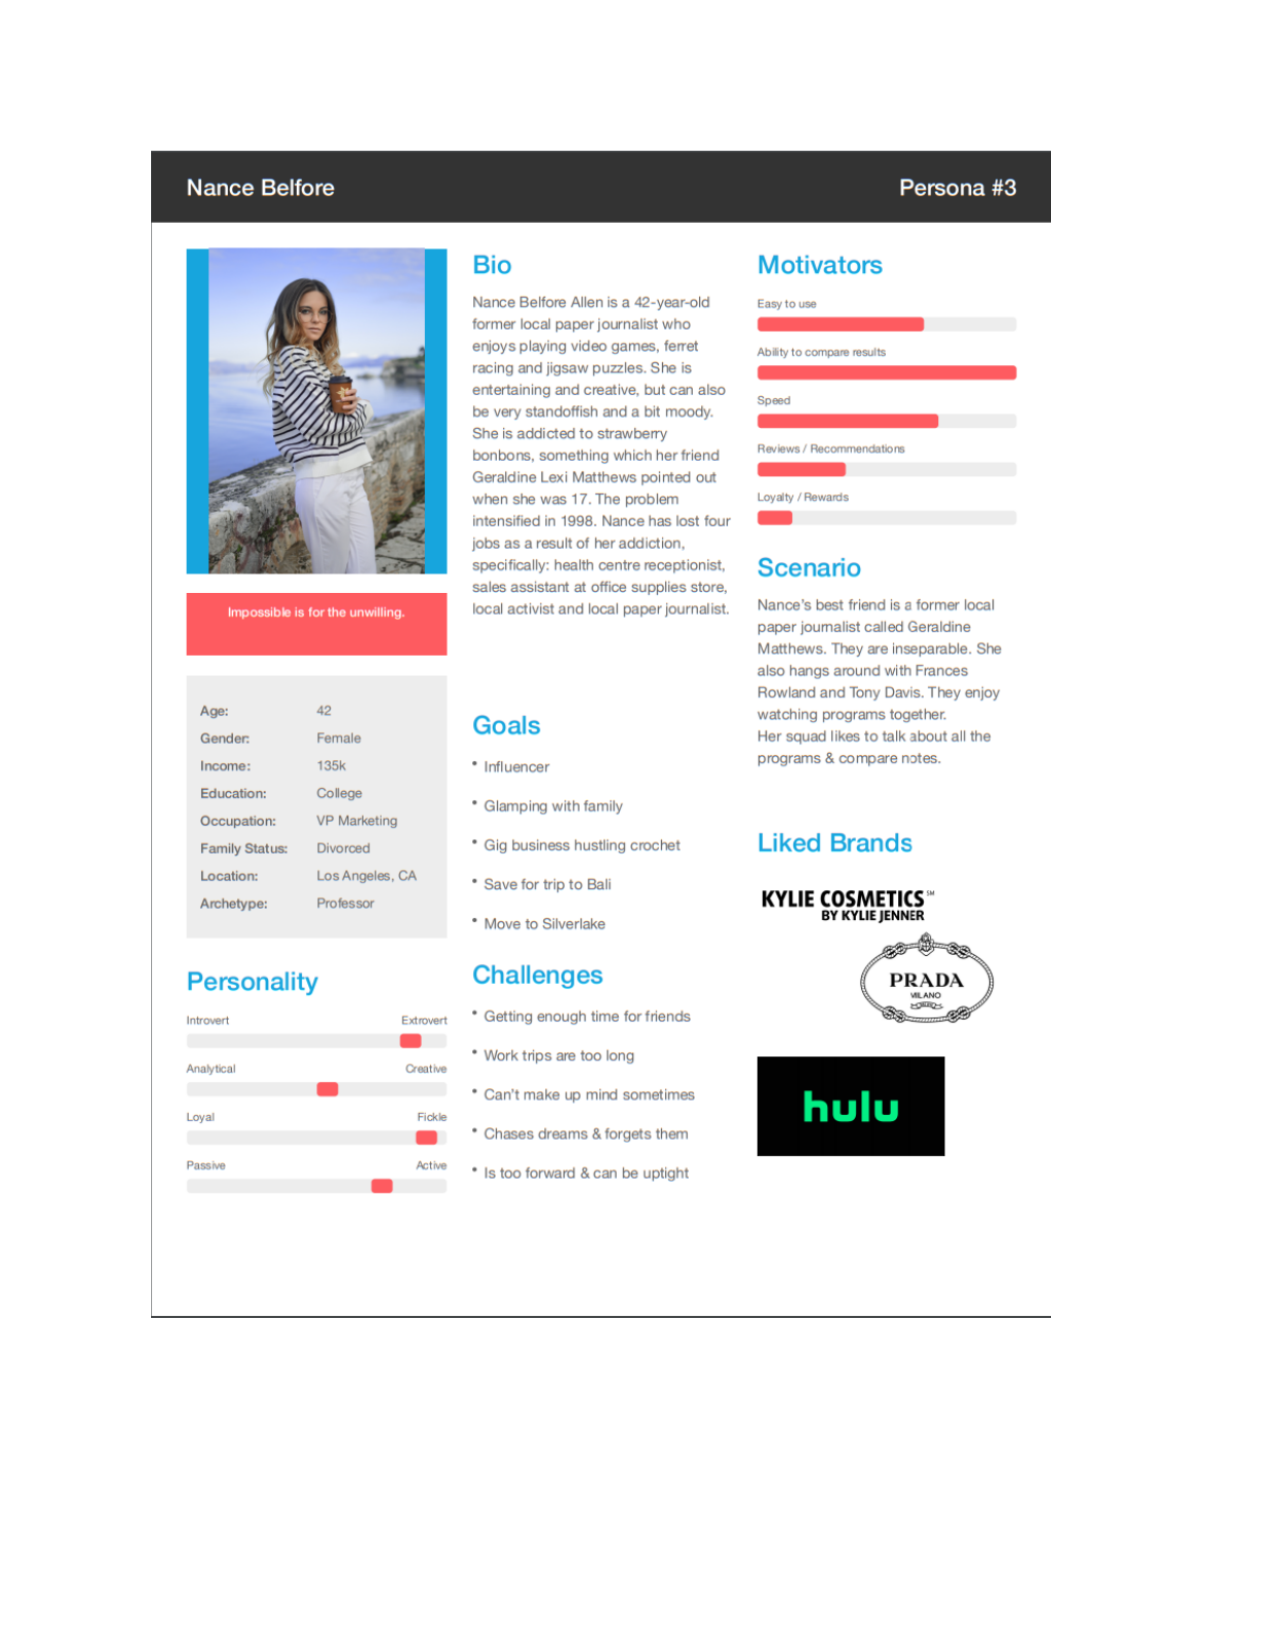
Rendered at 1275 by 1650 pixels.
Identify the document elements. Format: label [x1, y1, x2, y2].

picture [151, 152, 1051, 1317]
